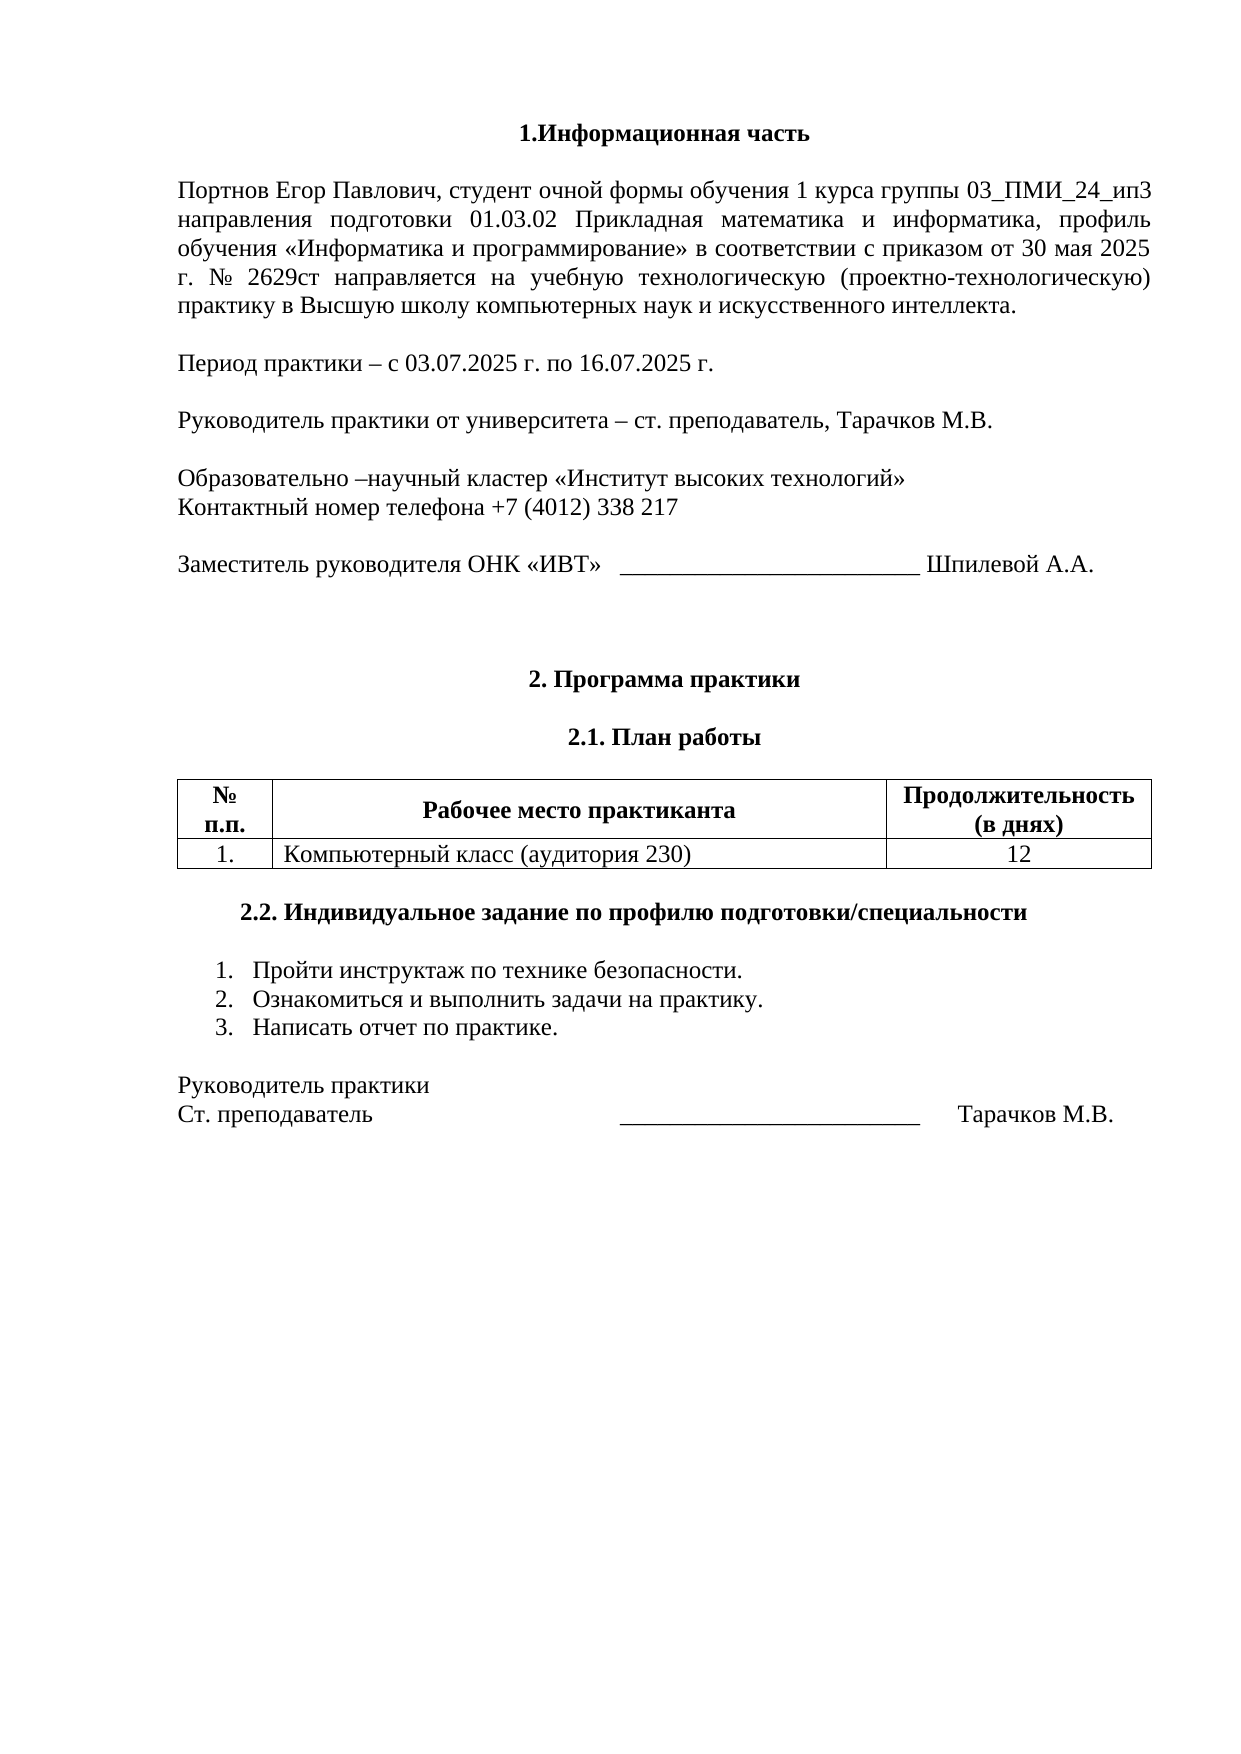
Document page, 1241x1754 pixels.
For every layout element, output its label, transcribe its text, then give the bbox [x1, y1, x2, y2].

table_header Рабочее место практиканта [273, 780, 886, 838]
list Пройти инструктаж по технике безопасности. [215, 955, 1152, 984]
text Образовательно –научный кластер «Институт высоких технологий» [177, 463, 1152, 492]
table_cell Компьютерный класс (аудитория 230) [273, 839, 886, 868]
list Написать отчет по практике. [215, 1012, 1152, 1041]
text Ст. преподаватель ________________________ Тарачков М.В. [177, 1099, 1152, 1127]
table_cell 1. [178, 839, 272, 868]
text Руководитель практики от университета – ст. преподаватель, Тарачков М.В. [177, 406, 1152, 434]
text 1.Информационная часть [177, 118, 1152, 147]
text Контактный номер телефона +7 (4012) 338 217 [177, 492, 1152, 521]
table_cell 12 [887, 839, 1151, 868]
text 2. Программа практики [177, 664, 1152, 693]
text Заместитель руководителя ОНК «ИВТ» ________________________ Шпилевой А.А. [177, 549, 1152, 578]
list Ознакомиться и выполнить задачи на практику. [215, 984, 1152, 1012]
text Руководитель практики [177, 1070, 1152, 1099]
table_header Продолжительность (в днях) [887, 780, 1151, 838]
table_header № п.п. [178, 780, 272, 838]
text 2.2. Индивидуальное задание по профилю подготовки/специальности [177, 897, 1152, 926]
text Портнов Егор Павлович, студент очной формы обучения 1 курса группы 03_ПМИ_24_ип3 направления подготовки 01.03.02 Прикладная математика и информатика, профиль обучения «Информатика и программирование» в соответствии с приказом от 30 мая 2025 г. № 2629ст направляется на учебную технологическую (проектно-технологическую) практику в Высшую школу компьютерных наук и искусственного интеллекта. [177, 176, 1152, 319]
text 2.1. План работы [177, 722, 1152, 751]
text Период практики – с 03.07.2025 г. по 16.07.2025 г. [177, 348, 1152, 377]
